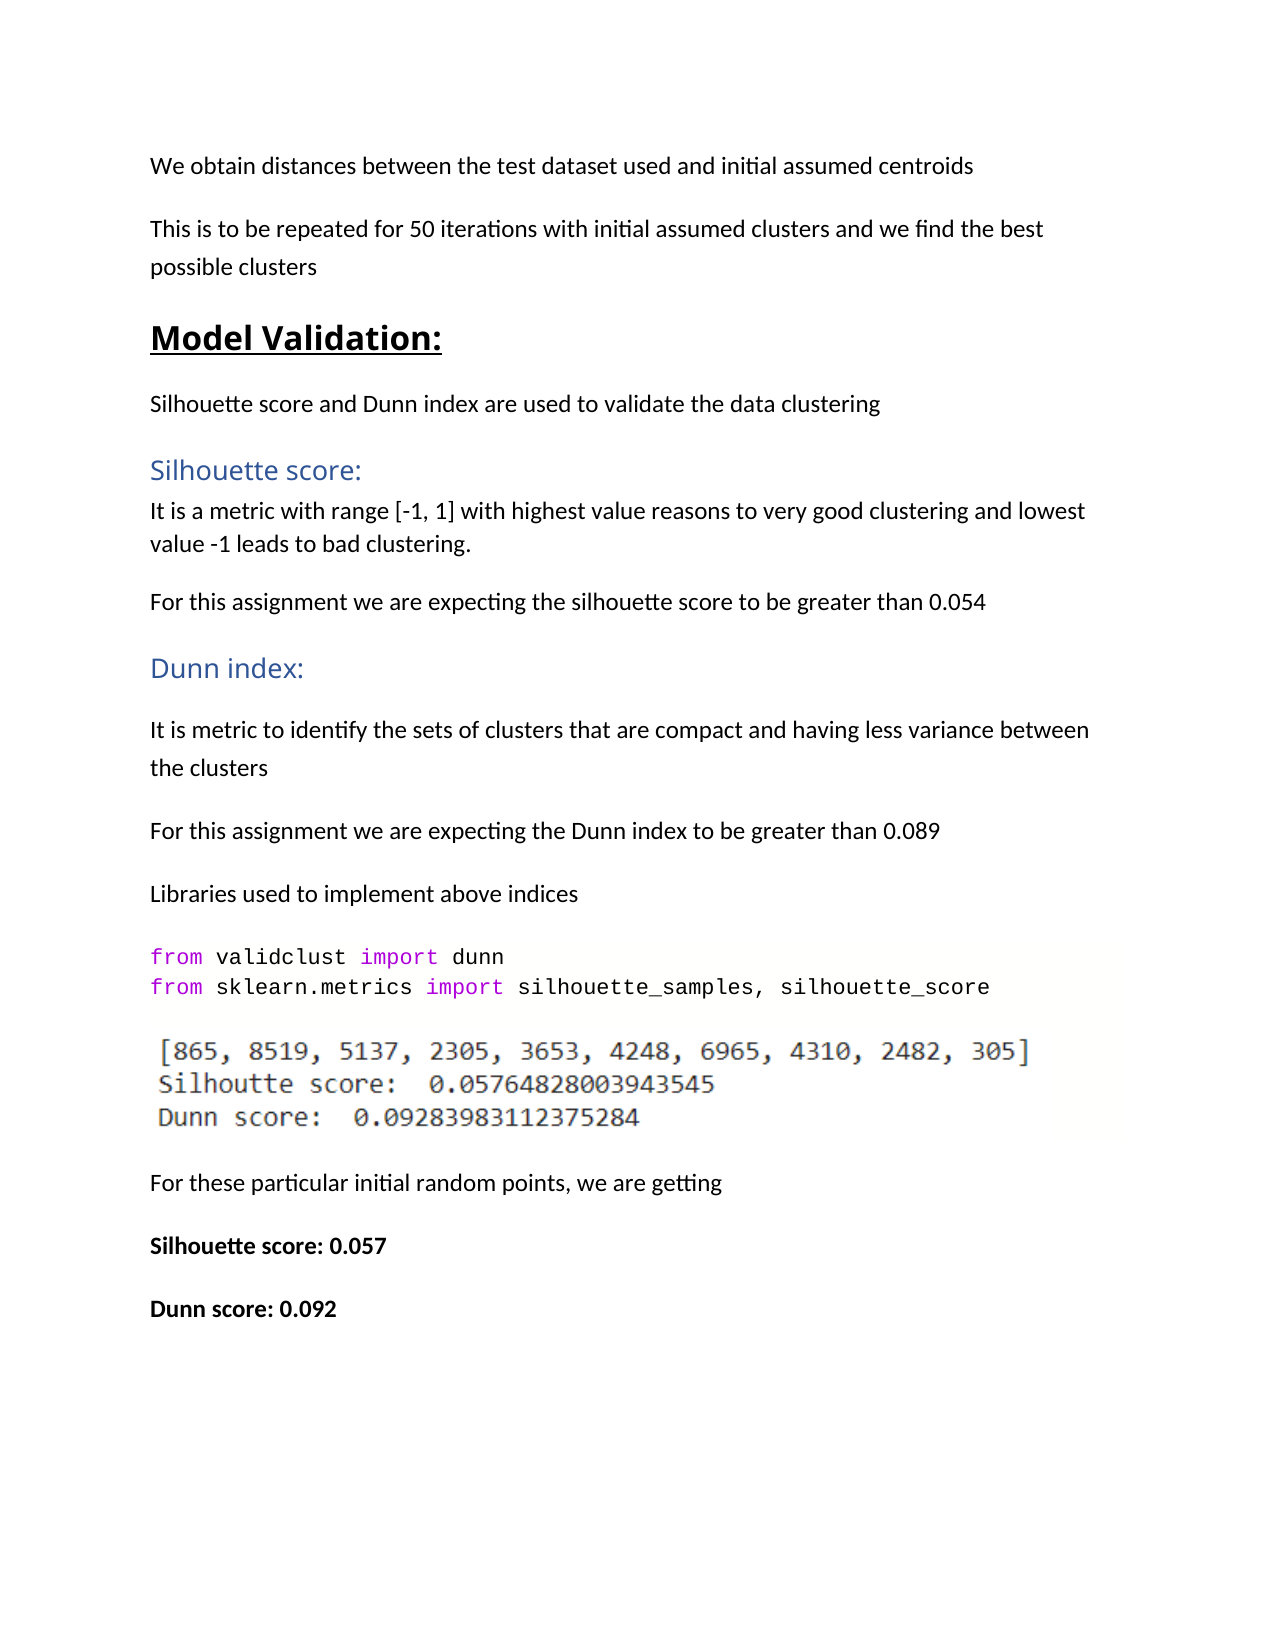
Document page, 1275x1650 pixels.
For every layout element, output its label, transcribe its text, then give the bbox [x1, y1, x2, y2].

picture [150, 1030, 1054, 1142]
text from validclust import dunn [150, 942, 1125, 971]
text It is metric to identify the sets of clusters that are compact and having less variance between the clusters [150, 714, 1125, 783]
subtitle Dunn index: [150, 649, 1125, 686]
text Silhouette score and Dunn index are used to validate the data clustering [150, 388, 1125, 419]
text This is to be repeated for 50 iterations with initial assumed clusters and we find the best possible clusters [150, 213, 1125, 282]
subtitle Model Validation: [150, 314, 1125, 360]
subtitle It is a metric with range [-1, 1] with highest value reasons to very good clustering and lowest value -1 leads to bad clustering. [150, 495, 1125, 559]
text Libraries used to implement above indices [150, 878, 1125, 909]
text For this assignment we are expecting the Dunn index to be greater than 0.089 [150, 815, 1125, 846]
text Dunn score: 0.092 [150, 1293, 1125, 1323]
text For this assignment we are expecting the silhouette score to be greater than 0.054 [150, 586, 1125, 617]
subtitle Silhouette score: [150, 451, 1125, 488]
text We obtain distances between the test dataset used and initial assumed centroids [150, 150, 1125, 181]
text Silhouette score: 0.057 [150, 1230, 1125, 1260]
text For these particular initial random points, we are getting [150, 1167, 1125, 1197]
text from sklearn.metrics import silhouette_samples, silhouette_score [150, 971, 1125, 1001]
